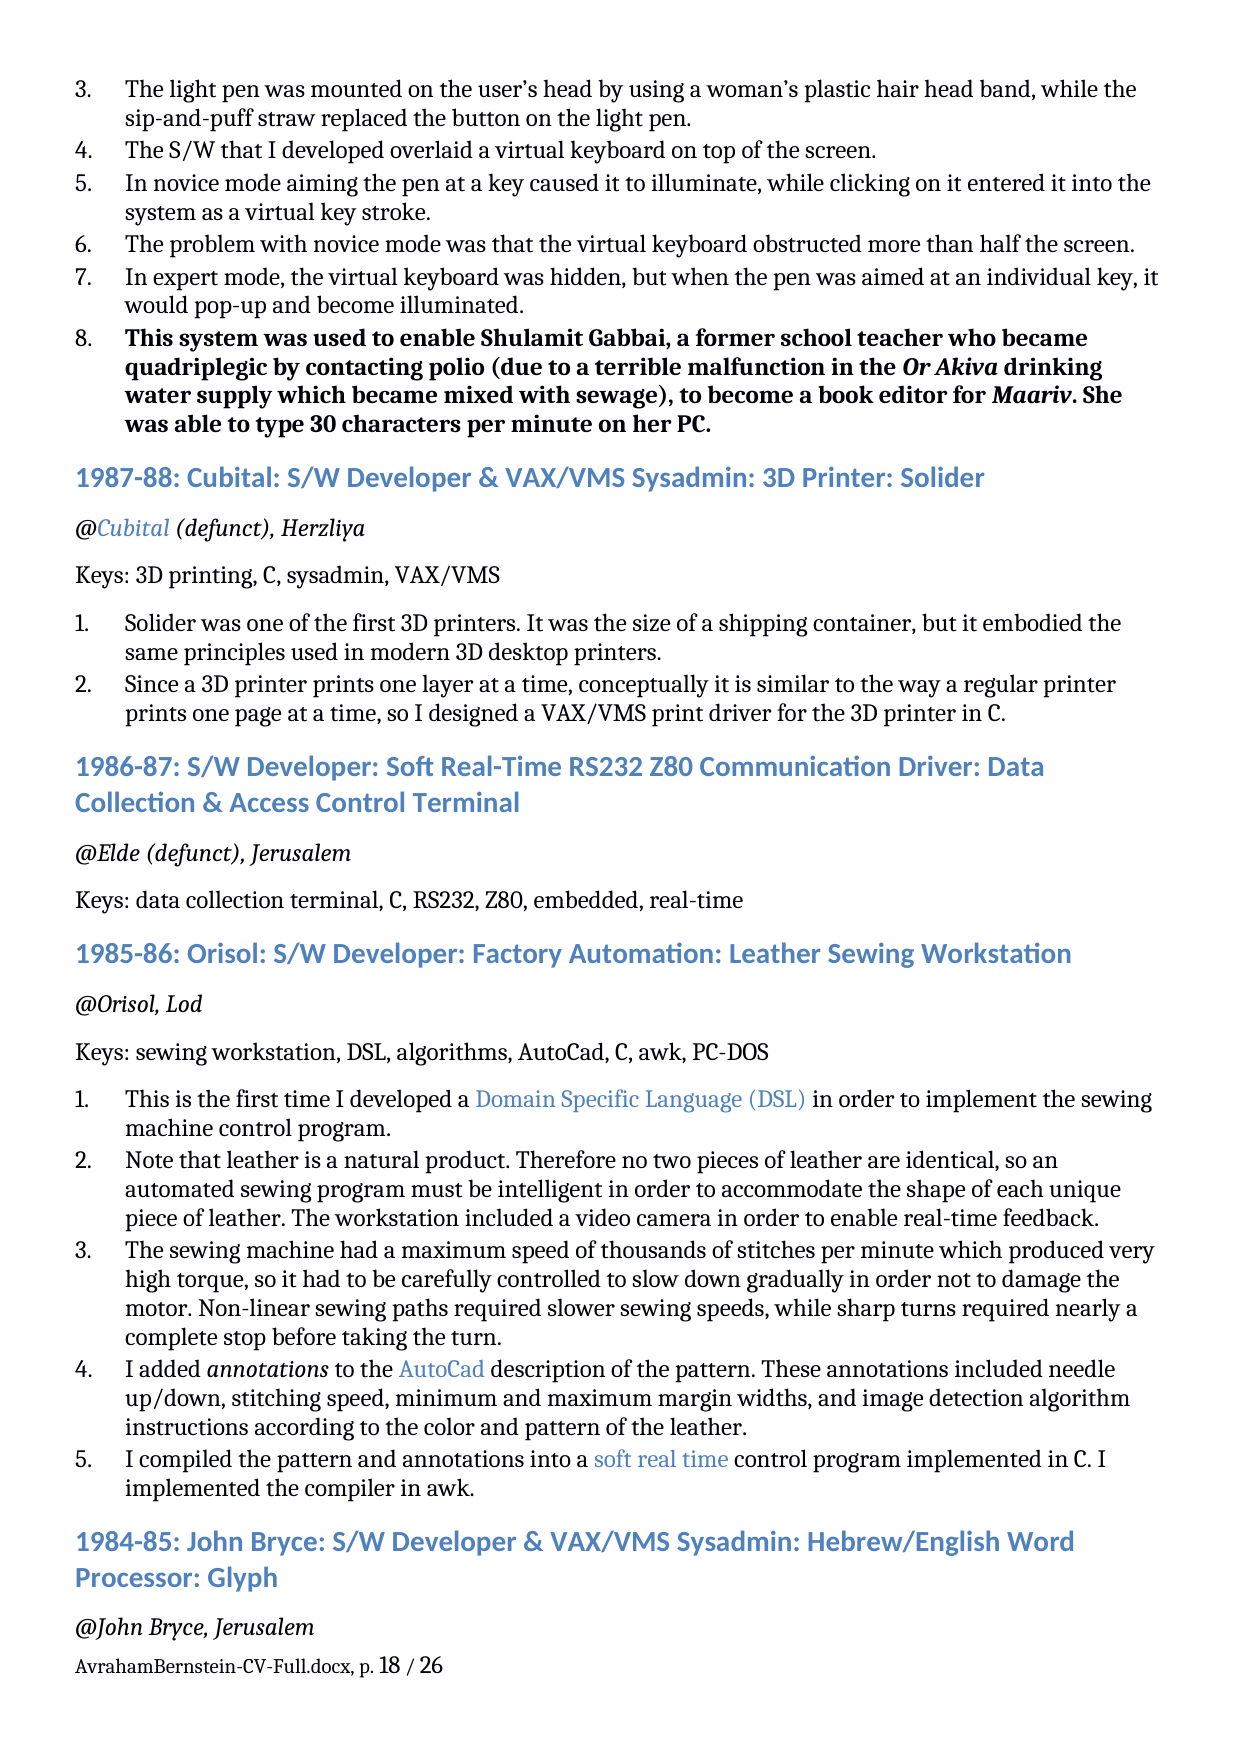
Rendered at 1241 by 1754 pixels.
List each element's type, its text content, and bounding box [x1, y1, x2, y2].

list The sewing machine had a maximum speed of thousands of stitches per minute which produced very high torque, so it had to be carefully controlled to slow down gradually in order not to damage the motor. Non-linear sewing paths required slower sewing speeds, while sharp turns required nearly a complete stop before taking the turn. [75, 1236, 1165, 1351]
list In expert mode, the virtual keyboard was hidden, but when the pen was aimed at an individual key, it would pop-up and become illuminated. [75, 262, 1165, 320]
subtitle 1984-85: John Bryce: S/W Developer & VAX/VMS Sysadmin: Hebrew/English Word Processor: Glyph [75, 1523, 1165, 1594]
list In novice mode aiming the pen at a key caused it to illuminate, while clicking on it entered it into the system as a virtual key stroke. [75, 169, 1165, 226]
text @Elde (defunct), Jerusalem [75, 838, 1165, 867]
text Keys: sewing workstation, DSL, algorithms, AutoCad, C, awk, PC-DOS [75, 1037, 1165, 1066]
list The light pen was mounted on the user’s head by using a woman’s plastic hair head band, while the sip-and-puff straw replaced the button on the light pen. [75, 75, 1165, 132]
list The S/W that I developed overlaid a virtual keyboard on top of the screen. [75, 136, 1165, 165]
list I compiled the pattern and annotations into a soft real time control program implemented in C. I implemented the compiler in awk. [75, 1445, 1165, 1502]
text @John Bryce, Jerusalem [75, 1613, 1165, 1642]
subtitle 1985-86: Orisol: S/W Developer: Factory Automation: Leather Sewing Workstation [75, 936, 1165, 971]
text @Orisol, Lod [75, 990, 1165, 1019]
list The problem with novice mode was that the virtual keyboard obstructed more than half the screen. [75, 230, 1165, 259]
subtitle 1987-88: Cubital: S/W Developer & VAX/VMS Sysadmin: 3D Printer: Solider [75, 459, 1165, 495]
list Since a 3D printer prints one layer at a time, conceptually it is similar to the way a regular printer prints one page at a time, so I designed a VAX/VMS print driver for the 3D printer in C. [75, 670, 1165, 728]
text Keys: data collection terminal, C, RS232, Z80, embedded, real-time [75, 886, 1165, 915]
text Keys: 3D printing, C, sysadmin, VAX/VMS [75, 561, 1165, 590]
subtitle 1986-87: S/W Developer: Soft Real-Time RS232 Z80 Communication Driver: Data Collection & Access Control Terminal [75, 748, 1165, 820]
text @Cubital (defunct), Herzliya [75, 514, 1165, 543]
list Solider was one of the first 3D printers. It was the size of a shipping container, but it embodied the same principles used in modern 3D desktop printers. [75, 609, 1165, 666]
list This is the first time I developed a Domain Specific Language (DSL) in order to implement the sewing machine control program. [75, 1085, 1165, 1142]
list Note that leather is a natural product. Therefore no two pieces of leather are identical, so an automated sewing program must be intelligent in order to accommodate the shape of each unique piece of leather. The workstation included a video camera in order to enable real-time feedback. [75, 1146, 1165, 1232]
